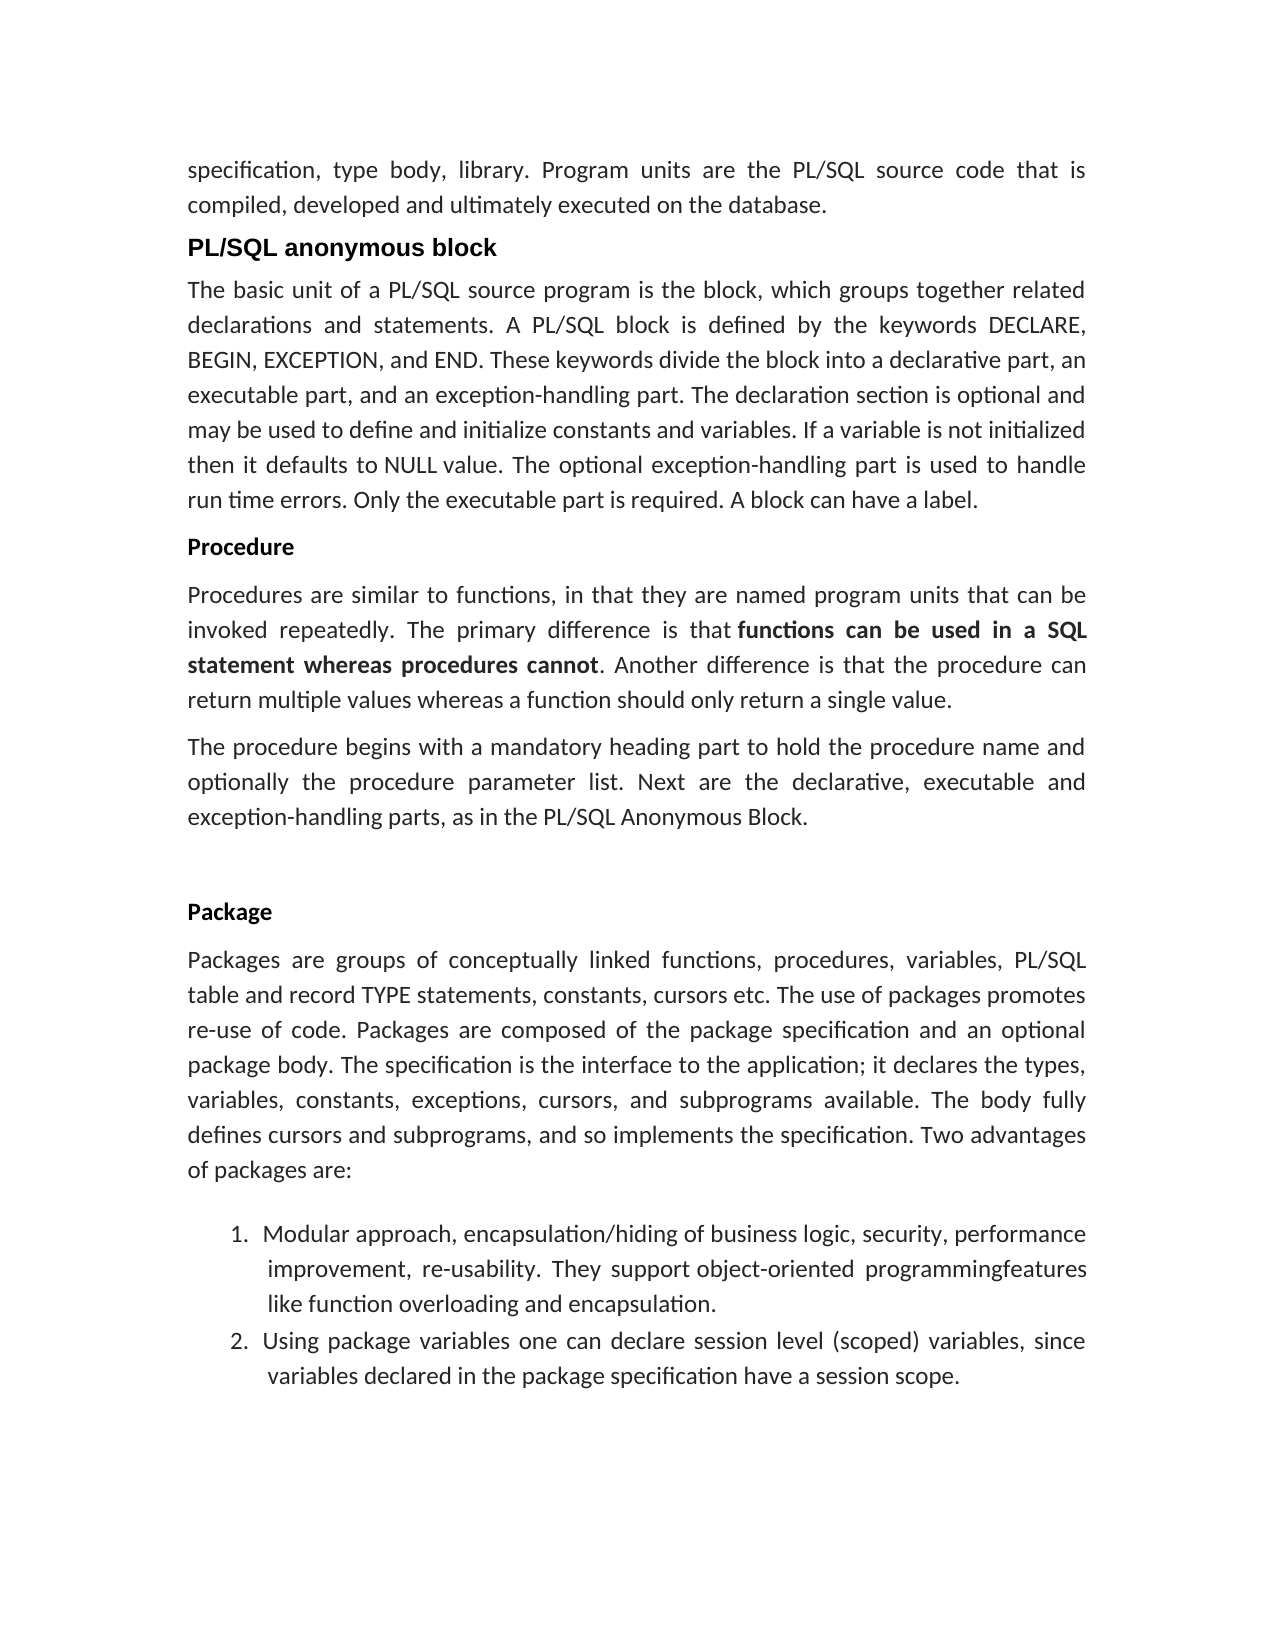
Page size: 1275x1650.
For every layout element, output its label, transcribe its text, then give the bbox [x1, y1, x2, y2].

subtitle PL/SQL anonymous block [187, 232, 1087, 261]
text The basic unit of a PL/SQL source program is the block, which groups together related declarations and statements. A PL/SQL block is defined by the keywords DECLARE, BEGIN, EXCEPTION, and END. These keywords divide the block into a declarative part, an executable part, and an exception-handling part. The declaration section is optional and may be used to define and initialize constants and variables. If a variable is not initialized then it defaults to NULL value. The optional exception-handling part is used to handle run time errors. Only the executable part is required. A block can have a label. [187, 274, 1087, 514]
subtitle Procedure [187, 531, 1087, 562]
list Using package variables one can declare session level (scoped) variables, since variables declared in the package specification have a session scope. [230, 1321, 1087, 1391]
subtitle Package [187, 896, 1087, 927]
list Modular approach, encapsulation/hiding of business logic, security, performance improvement, re-usability. They support object-oriented programmingfeatures like function overloading and encapsulation. [230, 1213, 1087, 1318]
text Procedures are similar to functions, in that they are named program units that can be invoked repeatedly. The primary difference is that functions can be used in a SQL statement whereas procedures cannot. Another difference is that the procedure can return multiple values whereas a function should only return a single value. [187, 579, 1087, 714]
text Packages are groups of conceptually linked functions, procedures, variables, PL/SQL table and record TYPE statements, constants, cursors etc. The use of packages promotes re-use of code. Packages are composed of the package specification and an optional package body. The specification is the interface to the application; it declares the types, variables, constants, exceptions, cursors, and subprograms available. The body fully defines cursors and subprograms, and so implements the specification. Two advantages of packages are: [187, 939, 1087, 1184]
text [187, 150, 1087, 220]
text The procedure begins with a mandatory heading part to hold the procedure name and optionally the procedure parameter list. Next are the declarative, executable and exception-handling parts, as in the PL/SQL Anonymous Block. [187, 731, 1087, 832]
